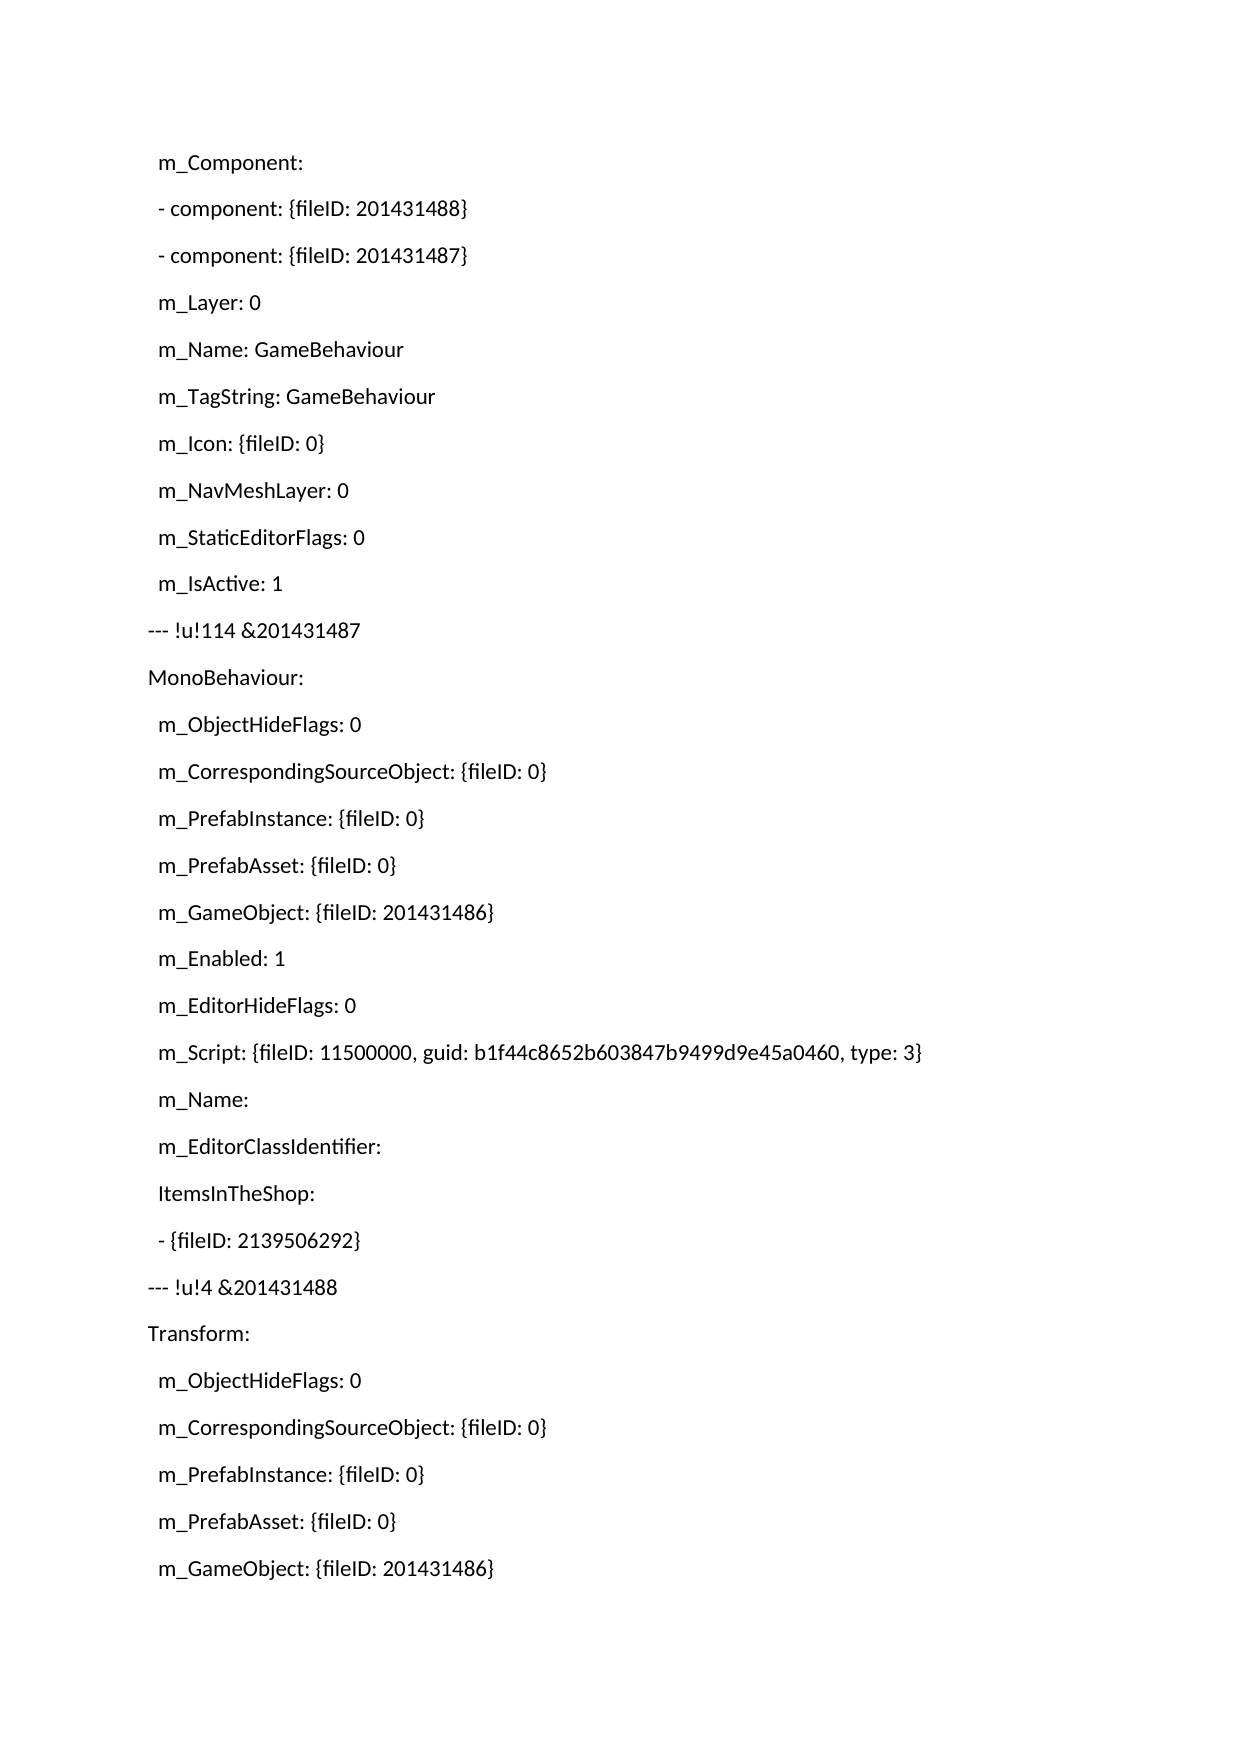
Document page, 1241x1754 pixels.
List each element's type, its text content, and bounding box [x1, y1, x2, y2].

text - {fileID: 2139506292} [148, 1226, 1093, 1254]
text m_Name: [148, 1085, 1093, 1113]
text m_ObjectHideFlags: 0 [148, 710, 1093, 738]
text m_CorrespondingSourceObject: {fileID: 0} [148, 1413, 1093, 1441]
text m_Layer: 0 [148, 288, 1093, 316]
text m_Component: [148, 148, 1093, 176]
text m_EditorClassIdentifier: [148, 1132, 1093, 1160]
text - component: {fileID: 201431487} [148, 241, 1093, 269]
text m_EditorHideFlags: 0 [148, 991, 1093, 1019]
text m_Enabled: 1 [148, 944, 1093, 972]
text m_GameObject: {fileID: 201431486} [148, 898, 1093, 926]
text m_PrefabAsset: {fileID: 0} [148, 851, 1093, 879]
text - component: {fileID: 201431488} [148, 194, 1093, 222]
text Transform: [148, 1319, 1093, 1347]
text m_TagString: GameBehaviour [148, 382, 1093, 410]
text ItemsInTheShop: [148, 1179, 1093, 1207]
text m_PrefabAsset: {fileID: 0} [148, 1507, 1093, 1535]
text m_GameObject: {fileID: 201431486} [148, 1554, 1093, 1582]
text m_Icon: {fileID: 0} [148, 429, 1093, 457]
text m_Name: GameBehaviour [148, 335, 1093, 363]
text MonoBehaviour: [148, 663, 1093, 691]
text --- !u!4 &201431488 [148, 1273, 1093, 1301]
text m_PrefabInstance: {fileID: 0} [148, 1460, 1093, 1488]
text m_PrefabInstance: {fileID: 0} [148, 804, 1093, 832]
text m_StaticEditorFlags: 0 [148, 523, 1093, 551]
text m_Script: {fileID: 11500000, guid: b1f44c8652b603847b9499d9e45a0460, type: 3} [148, 1038, 1093, 1066]
text m_NavMeshLayer: 0 [148, 476, 1093, 504]
text m_IsActive: 1 [148, 569, 1093, 597]
text --- !u!114 &201431487 [148, 616, 1093, 644]
text m_CorrespondingSourceObject: {fileID: 0} [148, 757, 1093, 785]
text m_ObjectHideFlags: 0 [148, 1366, 1093, 1394]
